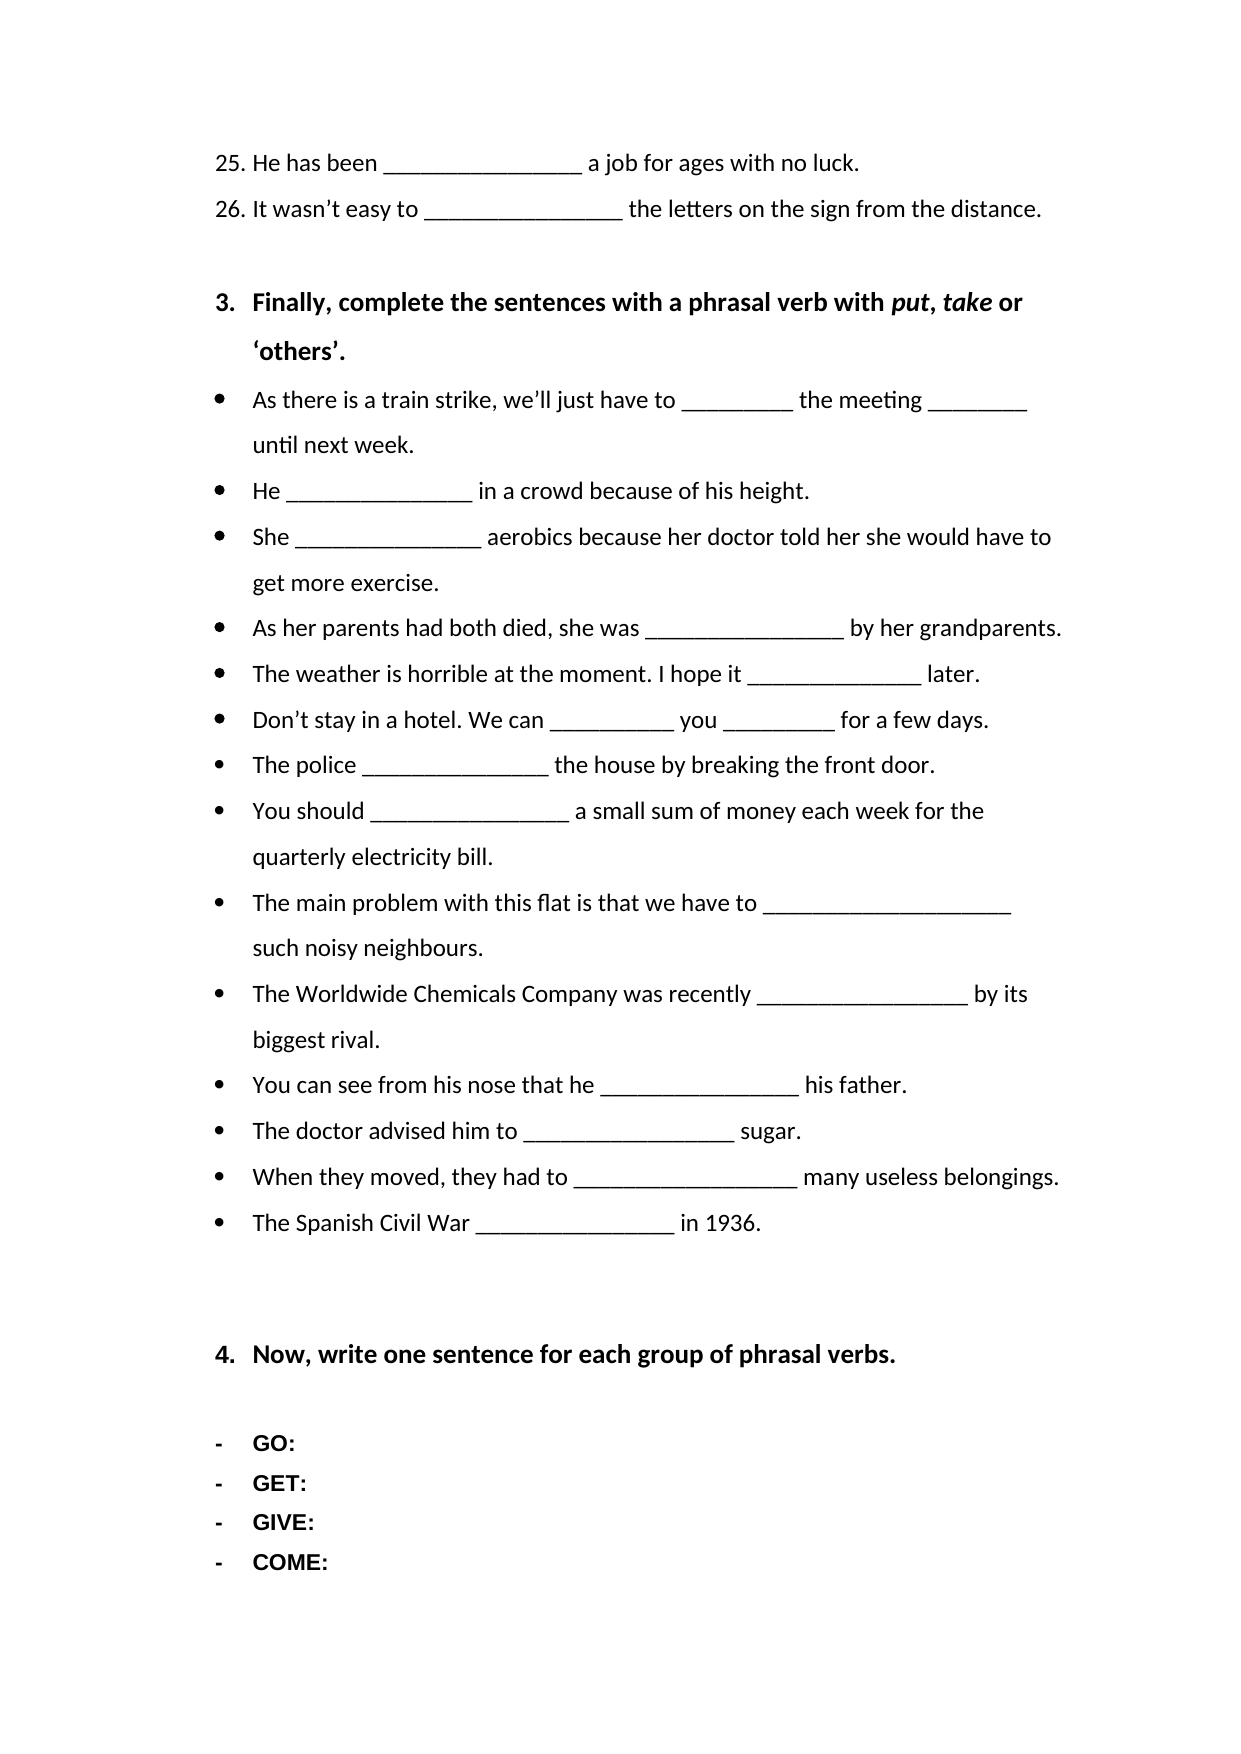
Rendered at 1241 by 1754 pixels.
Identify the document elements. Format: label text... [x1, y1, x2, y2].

list The main problem with this flat is that we have to ____________________ such noisy neighbours. [215, 887, 1063, 963]
list As her parents had both died, she was ________________ by her grandparents. [215, 612, 1063, 643]
list You can see from his nose that he ________________ his father. [215, 1070, 1063, 1100]
list He _______________ in a crowd because of his height. [215, 475, 1063, 506]
list The Spanish Civil War ________________ in 1936. [215, 1207, 1063, 1237]
list The police _______________ the house by breaking the front door. [215, 749, 1063, 780]
list When they moved, they had to __________________ many useless belongings. [215, 1161, 1063, 1192]
list GIVE: [215, 1509, 1063, 1535]
list The Worldwide Chemicals Company was recently _________________ by its biggest rival. [215, 978, 1063, 1054]
list COME: [215, 1548, 1063, 1575]
list The weather is horrible at the moment. I hope it ______________ later. [215, 658, 1063, 689]
list GO: [215, 1430, 1063, 1456]
list You should ________________ a small sum of money each week for the quarterly electricity bill. [215, 795, 1063, 872]
list Now, write one sentence for each group of phrasal verbs. [215, 1337, 1063, 1370]
list GET: [215, 1469, 1063, 1496]
list She _______________ aerobics because her doctor told her she would have to get more exercise. [215, 521, 1063, 597]
list Don’t stay in a hotel. We can __________ you _________ for a few days. [215, 704, 1063, 734]
list As there is a train strike, we’ll just have to _________ the meeting ________ until next week. [215, 384, 1063, 460]
list It wasn’t easy to ________________ the letters on the sign from the distance. [215, 193, 1063, 224]
list The doctor advised him to _________________ sugar. [215, 1115, 1063, 1146]
list Finally, complete the sentences with a phrasal verb with put, take or ‘others’. [215, 285, 1063, 367]
list He has been ________________ a job for ages with no luck. [215, 148, 1063, 178]
